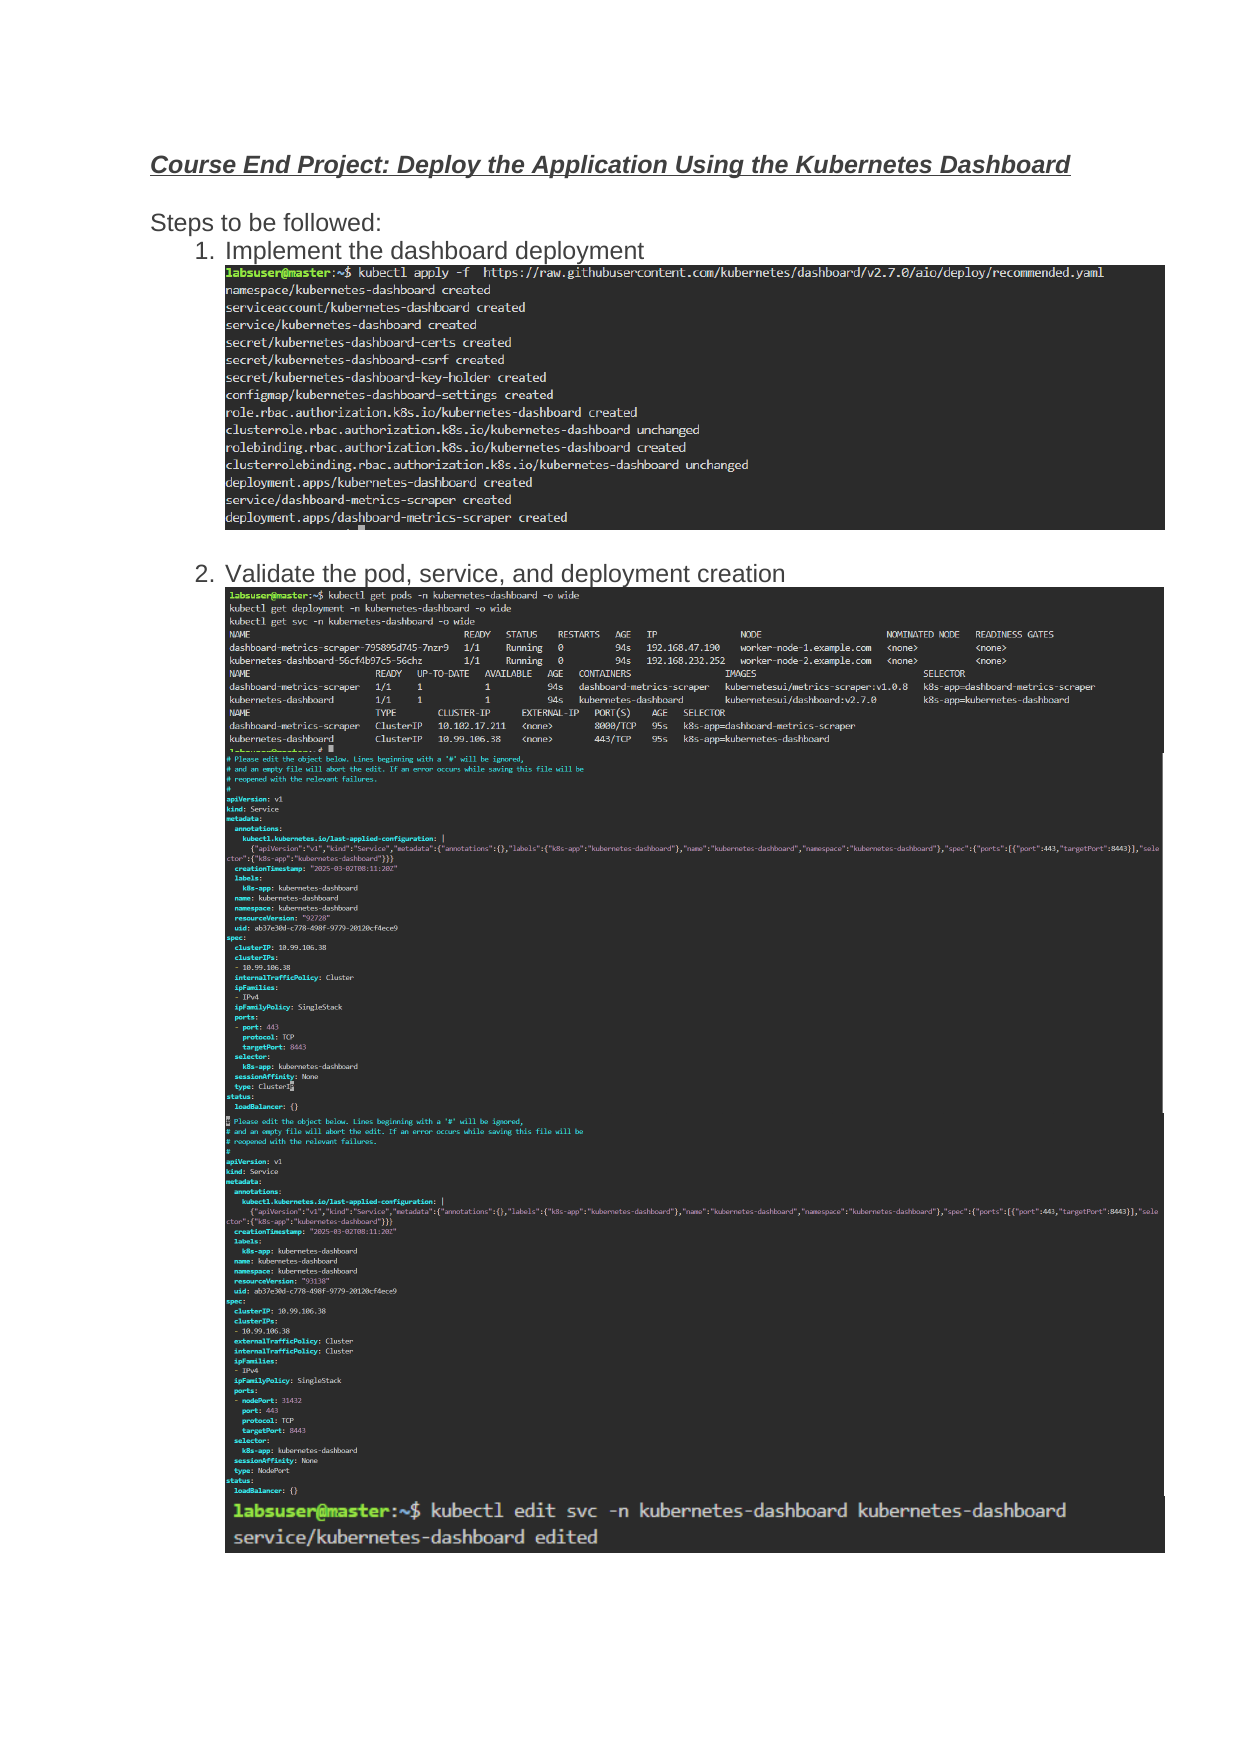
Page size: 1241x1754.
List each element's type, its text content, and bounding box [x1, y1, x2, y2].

picture [225, 587, 1165, 1553]
picture [225, 265, 1165, 530]
text Steps to be followed: [150, 207, 1090, 236]
text Course End Project: Deploy the Application Using the Kubernetes Dashboard [150, 150, 1090, 179]
